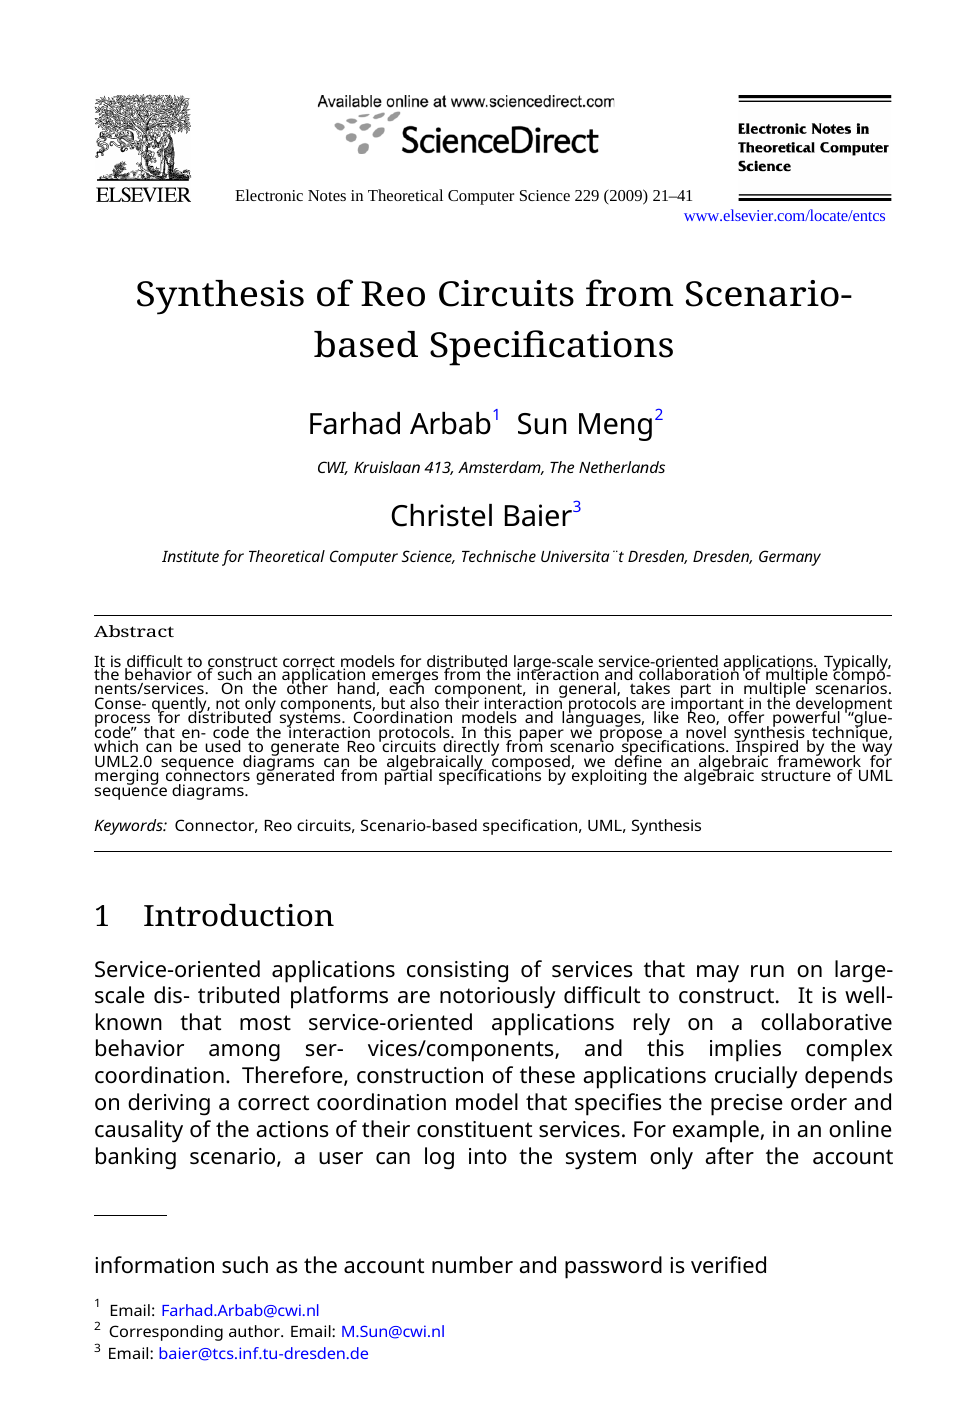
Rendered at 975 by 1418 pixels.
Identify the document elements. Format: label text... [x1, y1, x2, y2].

text Electronic Notes in Theoretical Computer Science 229 (2009) 21–41 [235, 186, 904, 205]
text 3 Email: baier@tcs.inf.tu-dresden.de [94, 1342, 904, 1364]
subtitle Introduction [94, 896, 904, 935]
picture [738, 95, 892, 201]
text 2 Corresponding author. Email: M.Sun@cwi.nl [94, 1320, 904, 1342]
text 1 Email: Farhad.Arbab@cwi.nl [94, 1299, 904, 1320]
picture [317, 95, 615, 154]
text Keywords: Connector, Reo circuits, Scenario-based specification, UML, Synthesis [94, 815, 904, 836]
text Institute for Theoretical Computer Science, Technische Universita¨t Dresden, Dresden, Germany [78, 546, 904, 567]
picture [94, 94, 192, 202]
text Service-oriented applications consisting of services that may run on large-scale dis- tributed platforms are notoriously difficult to construct. It is well-known that most service-oriented applications rely on a collaborative behavior among ser- vices/components, and this implies complex coordination. Therefore, construction of these applications crucially depends on deriving a correct coordination model that specifies the precise order and causality of the actions of their constituent services. For example, in an online banking scenario, a user can log into the system only after the account information such as the account number and password is verified [94, 956, 893, 1279]
subtitle Christel Baier3 [71, 496, 900, 535]
text www.elsevier.com/locate/entcs [683, 206, 904, 225]
title Synthesis of Reo Circuits from Scenario-based Specifications [88, 270, 900, 368]
text CWI, Kruislaan 413, Amsterdam, The Netherlands [78, 457, 904, 478]
subtitle Farhad Arbab1 Sun Meng2 [71, 403, 900, 443]
text Abstract [94, 621, 904, 642]
text It is difficult to construct correct models for distributed large-scale service-oriented applications. Typically, the behavior of such an application emerges from the interaction and collaboration of multiple compo- nents/services. On the other hand, each component, in general, takes part in multiple scenarios. Conse- quently, not only components, but also their interaction protocols are important in the development process for distributed systems. Coordination models and languages, like Reo, offer powerful “glue-code” that en- code the interaction protocols. In this paper we propose a novel synthesis technique, which can be used to generate Reo circuits directly from scenario specifications. Inspired by the way UML2.0 sequence diagrams can be algebraically composed, we define an algebraic framework for merging connectors generated from partial specifications by exploiting the algebraic structure of UML sequence diagrams. [94, 656, 893, 801]
